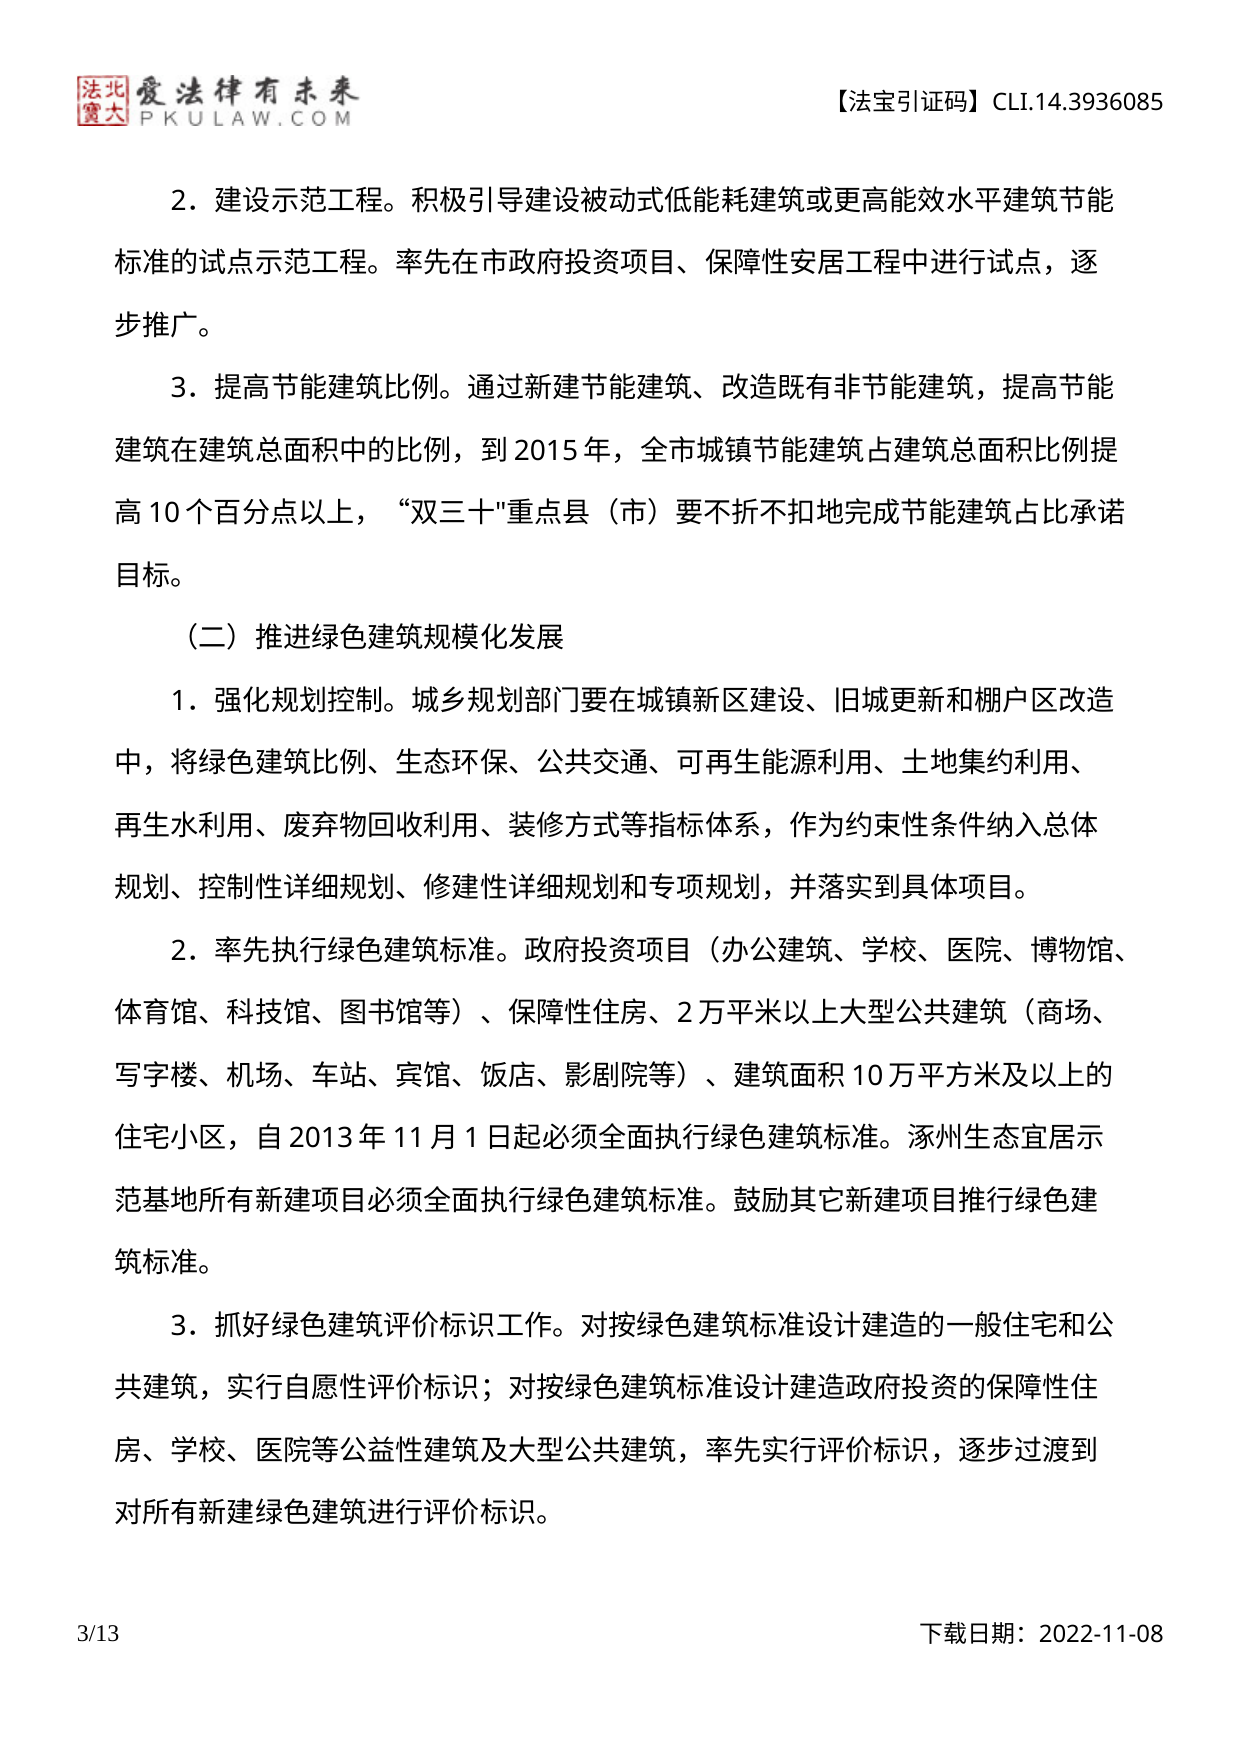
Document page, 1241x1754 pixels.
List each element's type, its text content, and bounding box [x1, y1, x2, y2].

picture [76, 75, 361, 126]
text 3．抓好绿色建筑评价标识工作。对按绿色建筑标准设计建造的一般住宅和公共建筑，实行自愿性评价标识；对按绿色建筑标准设计建造政府投资的保障性住房、学校、医院等公益性建筑及大型公共建筑，率先实行评价标识，逐步过渡到对所有新建绿色建筑进行评价标识。 [114, 1281, 1126, 1531]
text 2．率先执行绿色建筑标准。政府投资项目（办公建筑、学校、医院、博物馆、体育馆、科技馆、图书馆等）、保障性住房、2万平米以上大型公共建筑（商场、写字楼、机场、车站、宾馆、饭店、影剧院等）、建筑面积10万平方米及以上的住宅小区，自2013年11月1日起必须全面执行绿色建筑标准。涿州生态宜居示范基地所有新建项目必须全面执行绿色建筑标准。鼓励其它新建项目推行绿色建筑标准。 [114, 906, 1126, 1281]
text （二）推进绿色建筑规模化发展 [114, 593, 1126, 656]
text 1．强化规划控制。城乡规划部门要在城镇新区建设、旧城更新和棚户区改造中，将绿色建筑比例、生态环保、公共交通、可再生能源利用、土地集约利用、再生水利用、废弃物回收利用、装修方式等指标体系，作为约束性条件纳入总体规划、控制性详细规划、修建性详细规划和专项规划，并落实到具体项目。 [114, 656, 1126, 906]
text 3．提高节能建筑比例。通过新建节能建筑、改造既有非节能建筑，提高节能建筑在建筑总面积中的比例，到2015年，全市城镇节能建筑占建筑总面积比例提高10个百分点以上，“双三十"重点县（市）要不折不扣地完成节能建筑占比承诺目标。 [114, 343, 1126, 593]
text 2．建设示范工程。积极引导建设被动式低能耗建筑或更高能效水平建筑节能标准的试点示范工程。率先在市政府投资项目、保障性安居工程中进行试点，逐步推广。 [114, 156, 1126, 343]
